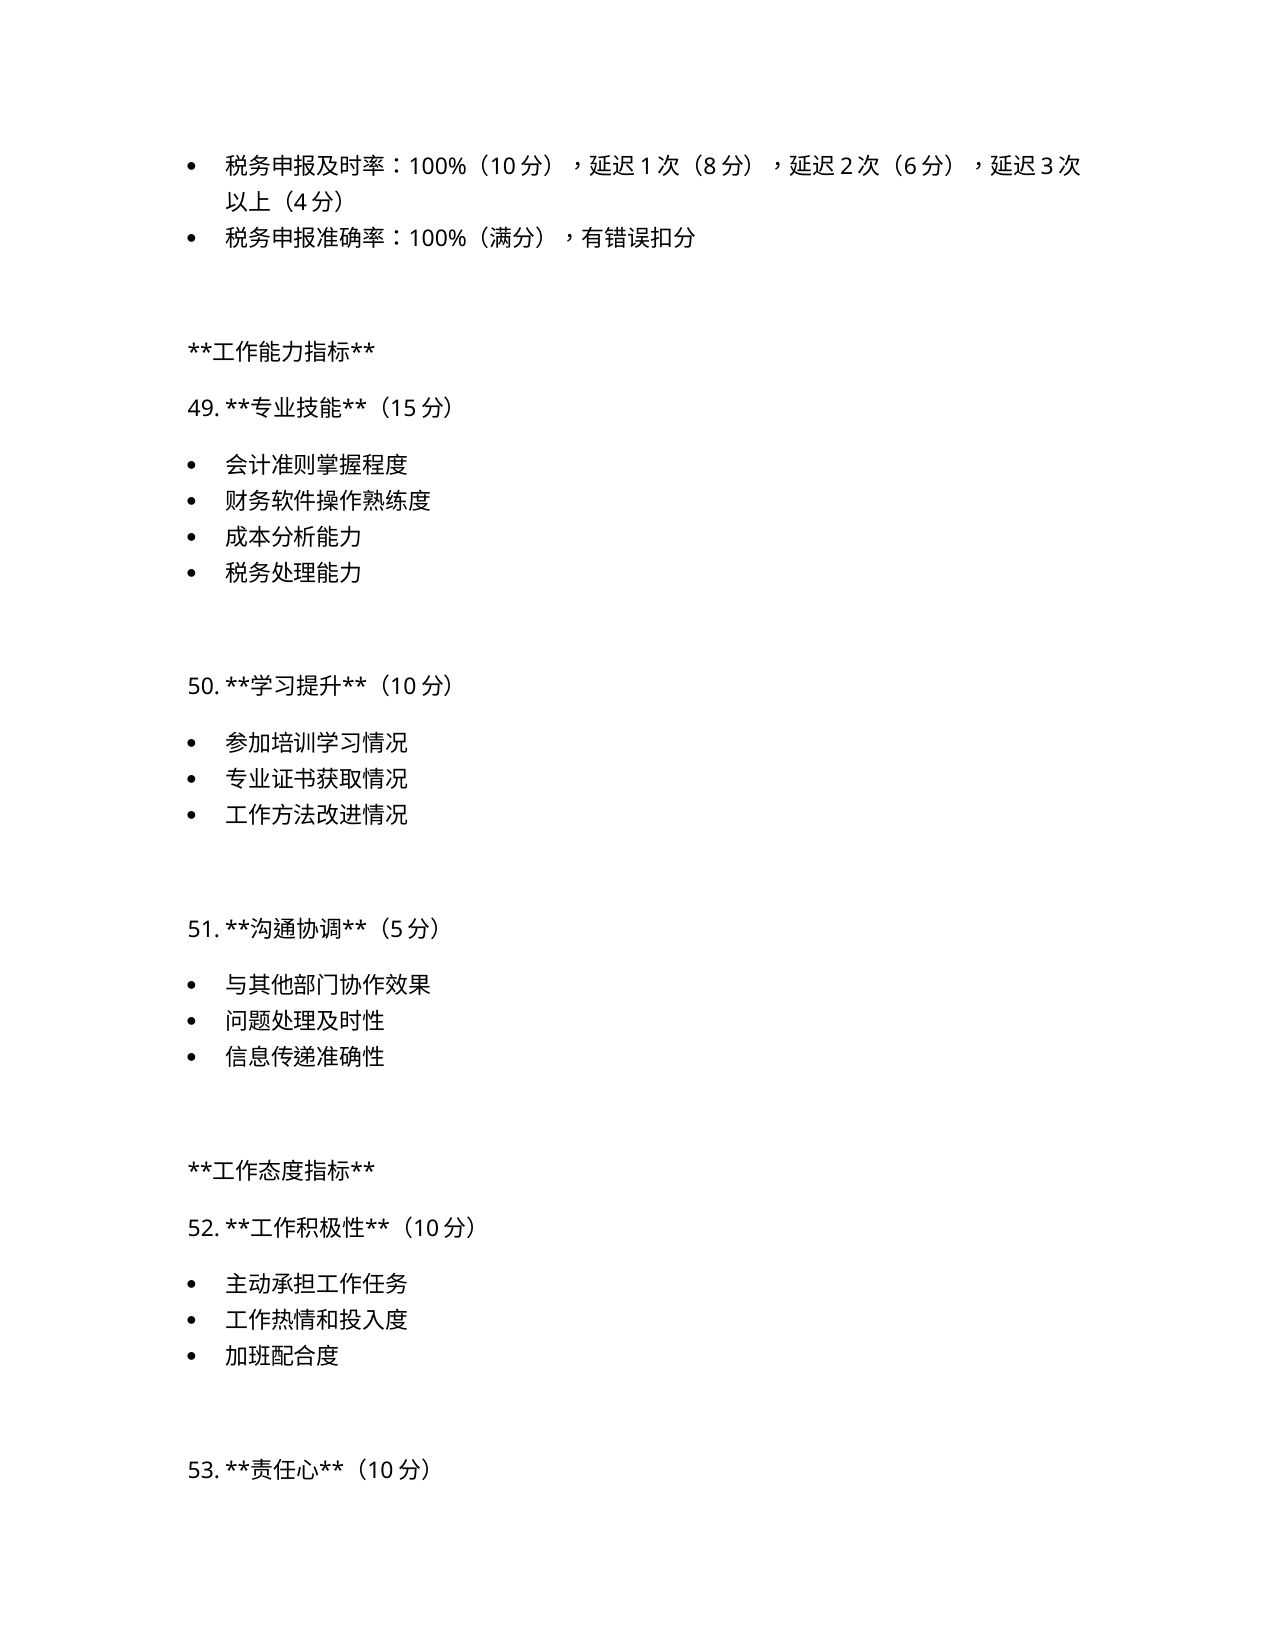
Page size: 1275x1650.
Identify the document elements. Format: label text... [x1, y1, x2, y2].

list **沟通协调**（5分） [187, 912, 1087, 944]
list **学习提升**（10分） [187, 670, 1087, 702]
list 会计准则掌握程度 [187, 449, 1087, 480]
list 税务处理能力 [187, 557, 1087, 588]
list 税务申报及时率：100%（10分），延迟1次（8分），延迟2次（6分），延迟3次以上（4分） [187, 150, 1087, 217]
list **专业技能**（15分） [187, 392, 1087, 423]
list 税务申报准确率：100%（满分），有错误扣分 [187, 222, 1087, 253]
list 信息传递准确性 [187, 1041, 1087, 1072]
list 工作热情和投入度 [187, 1304, 1087, 1335]
text **工作能力指标** [187, 335, 1087, 367]
list 主动承担工作任务 [187, 1268, 1087, 1299]
list **责任心**（10分） [187, 1454, 1087, 1485]
list 问题处理及时性 [187, 1005, 1087, 1036]
list **工作积极性**（10分） [187, 1211, 1087, 1243]
list 专业证书获取情况 [187, 763, 1087, 794]
list 加班配合度 [187, 1340, 1087, 1371]
list 与其他部门协作效果 [187, 969, 1087, 1001]
list 工作方法改进情况 [187, 799, 1087, 830]
list 参加培训学习情况 [187, 727, 1087, 758]
list 财务软件操作熟练度 [187, 485, 1087, 516]
list 成本分析能力 [187, 521, 1087, 552]
text **工作态度指标** [187, 1155, 1087, 1186]
